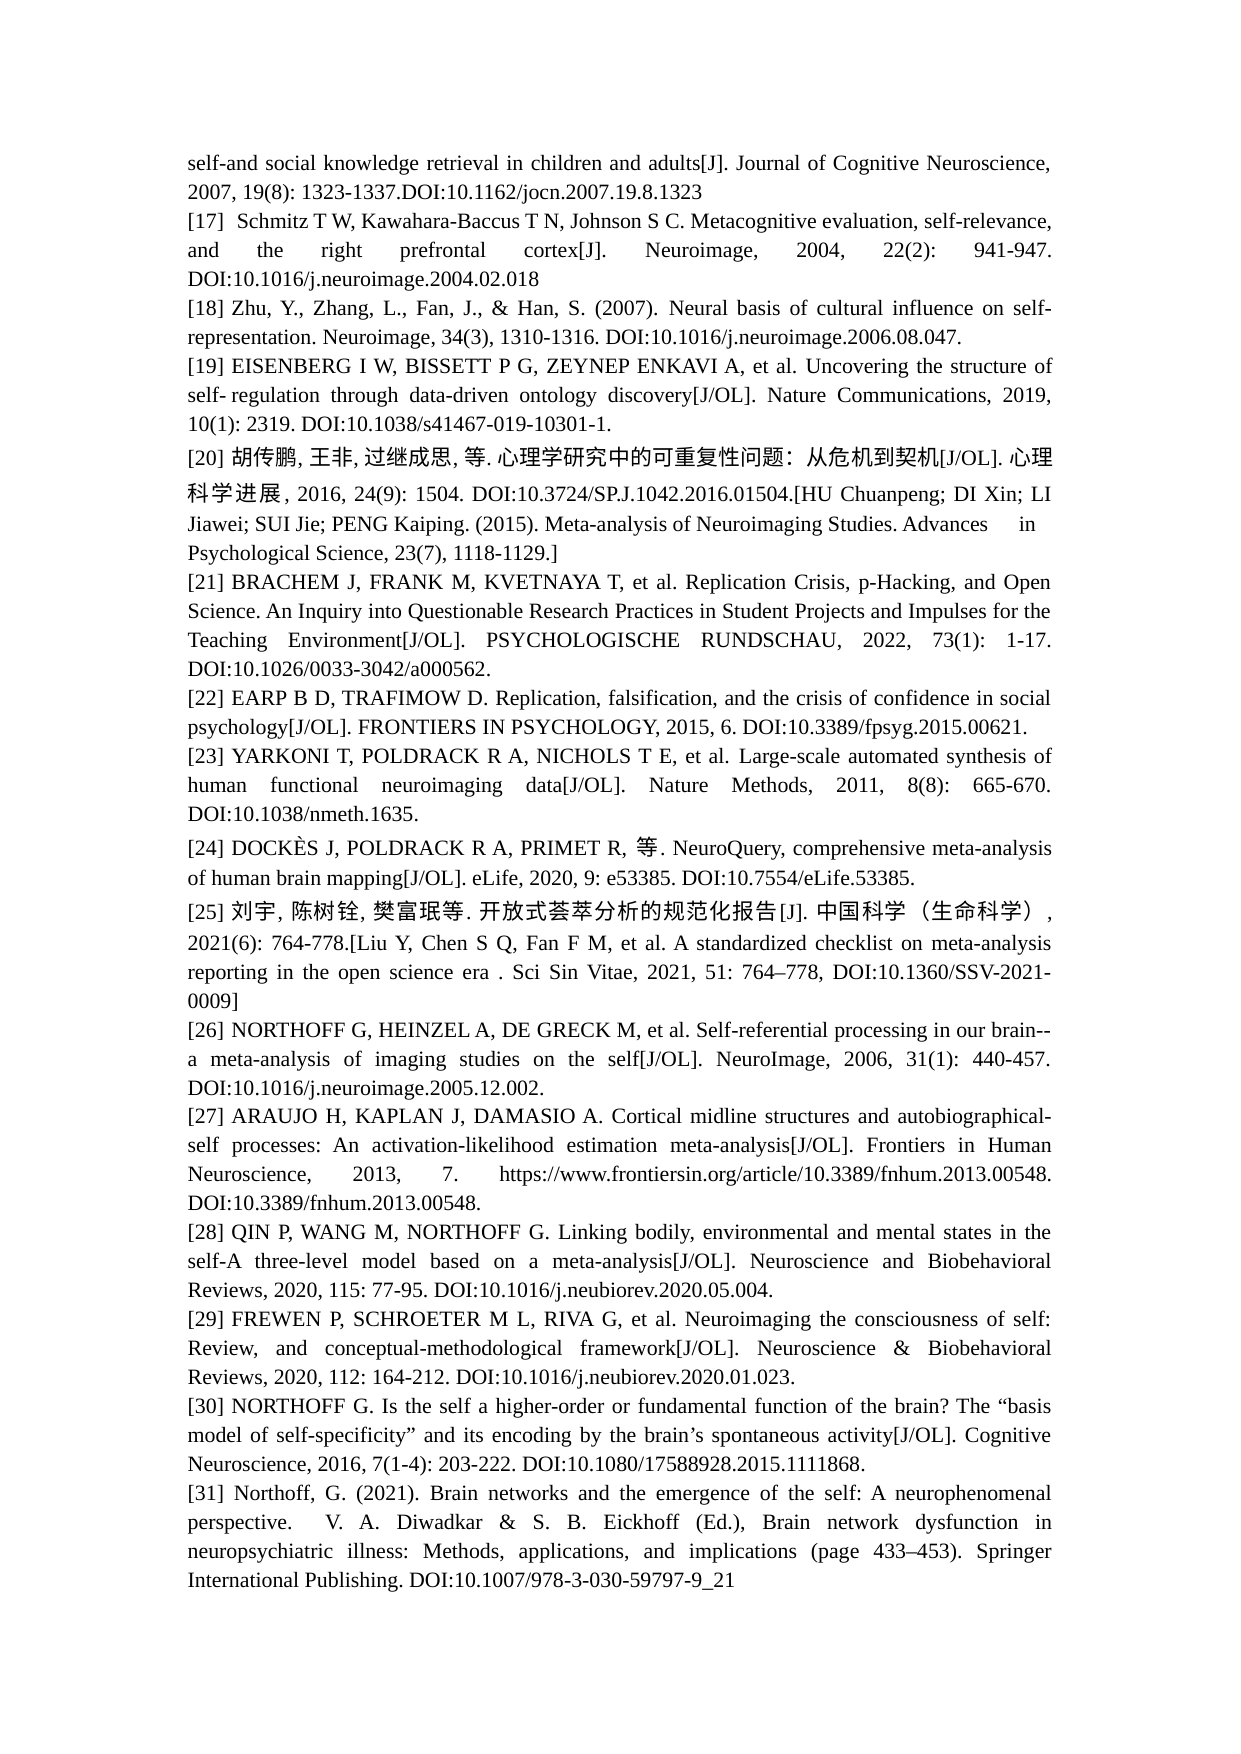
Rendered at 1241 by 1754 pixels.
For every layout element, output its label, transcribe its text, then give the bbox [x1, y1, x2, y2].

text [21] BRACHEM J, FRANK M, KVETNAYA T, et al. Replication Crisis, p-Hacking, and Open Science. An Inquiry into Questionable Research Practices in Student Projects and Impulses for the Teaching Environment[J/OL]. PSYCHOLOGISCHE RUNDSCHAU, 2022, 73(1): 1-17. DOI:10.1026/0033-3042/a000562. [187, 569, 1053, 681]
text [18] Zhu, Y., Zhang, L., Fan, J., & Han, S. (2007). Neural basis of cultural influence on self-representation. Neuroimage, 34(3), 1310-1316. DOI:10.1016/j.neuroimage.2006.08.047. [187, 295, 1053, 349]
text [28] QIN P, WANG M, NORTHOFF G. Linking bodily, environmental and mental states in the self-A three-level model based on a meta-analysis[J/OL]. Neuroscience and Biobehavioral Reviews, 2020, 115: 77-95. DOI:10.1016/j.neubiorev.2020.05.004. [187, 1219, 1053, 1302]
text [30] NORTHOFF G. Is the self a higher-order or fundamental function of the brain? The “basis model of self-specificity” and its encoding by the brain’s spontaneous activity[J/OL]. Cognitive Neuroscience, 2016, 7(1-4): 203-222. DOI:10.1080/17588928.2015.1111868. [187, 1393, 1053, 1476]
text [187, 150, 1053, 204]
text [22] EARP B D, TRAFIMOW D. Replication, falsification, and the crisis of confidence in social psychology[J/OL]. FRONTIERS IN PSYCHOLOGY, 2015, 6. DOI:10.3389/fpsyg.2015.00621. [187, 685, 1053, 739]
text [29] FREWEN P, SCHROETER M L, RIVA G, et al. Neuroimaging the consciousness of self: Review, and conceptual-methodological framework[J/OL]. Neuroscience & Biobehavioral Reviews, 2020, 112: 164-212. DOI:10.1016/j.neubiorev.2020.01.023. [187, 1306, 1053, 1389]
text [27] ARAUJO H, KAPLAN J, DAMASIO A. Cortical midline structures and autobiographical-self processes: An activation-likelihood estimation meta-analysis[J/OL]. Frontiers in Human Neuroscience, 2013, 7. https://www.frontiersin.org/article/10.3389/fnhum.2013.00548. DOI:10.3389/fnhum.2013.00548. [187, 1103, 1053, 1216]
text [19] EISENBERG I W, BISSETT P G, ZEYNEP ENKAVI A, et al. Uncovering the structure of self- regulation through data-driven ontology discovery[J/OL]. Nature Communications, 2019, 10(1): 2319. DOI:10.1038/s41467-019-10301-1. [187, 353, 1053, 436]
text [23] YARKONI T, POLDRACK R A, NICHOLS T E, et al. Large-scale automated synthesis of human functional neuroimaging data[J/OL]. Nature Methods, 2011, 8(8): 665-670. DOI:10.1038/nmeth.1635. [187, 743, 1053, 826]
text [24] DOCKÈS J, POLDRACK R A, PRIMET R, 等. NeuroQuery, comprehensive meta-analysis of human brain mapping[J/OL]. eLife, 2020, 9: e53385. DOI:10.7554/eLife.53385. [187, 830, 1053, 891]
text [20] 胡传鹏, 王非, 过继成思, 等. 心理学研究中的可重复性问题：从危机到契机[J/OL]. 心理科学进展, 2016, 24(9): 1504. DOI:10.3724/SP.J.1042.2016.01504.[HU Chuanpeng; DI Xin; LI Jiawei; SUI Jie; PENG Kaiping. (2015). Meta-analysis of Neuroimaging Studies. Advances in Psychological Science, 23(7), 1118-1129.] [187, 439, 1053, 566]
text [17] Schmitz T W, Kawahara-Baccus T N, Johnson S C. Metacognitive evaluation, self-relevance, and the right prefrontal cortex[J]. Neuroimage, 2004, 22(2): 941-947. DOI:10.1016/j.neuroimage.2004.02.018 [187, 208, 1053, 291]
text [25] 刘宇, 陈树铨, 樊富珉等. 开放式荟萃分析的规范化报告[J]. 中国科学（生命科学）, 2021(6): 764-778.[Liu Y, Chen S Q, Fan F M, et al. A standardized checklist on meta-analysis reporting in the open science era . Sci Sin Vitae, 2021, 51: 764–778, DOI:10.1360/SSV-2021-0009] [187, 894, 1053, 1013]
text [26] NORTHOFF G, HEINZEL A, DE GRECK M, et al. Self-referential processing in our brain--a meta-analysis of imaging studies on the self[J/OL]. NeuroImage, 2006, 31(1): 440-457. DOI:10.1016/j.neuroimage.2005.12.002. [187, 1017, 1053, 1100]
text [31] Northoff, G. (2021). Brain networks and the emergence of the self: A neurophenomenal perspective. V. A. Diwadkar & S. B. Eickhoff (Ed.), Brain network dysfunction in neuropsychiatric illness: Methods, applications, and implications (page 433–453). Springer International Publishing. DOI:10.1007/978-3-030-59797-9_21 [187, 1480, 1053, 1592]
